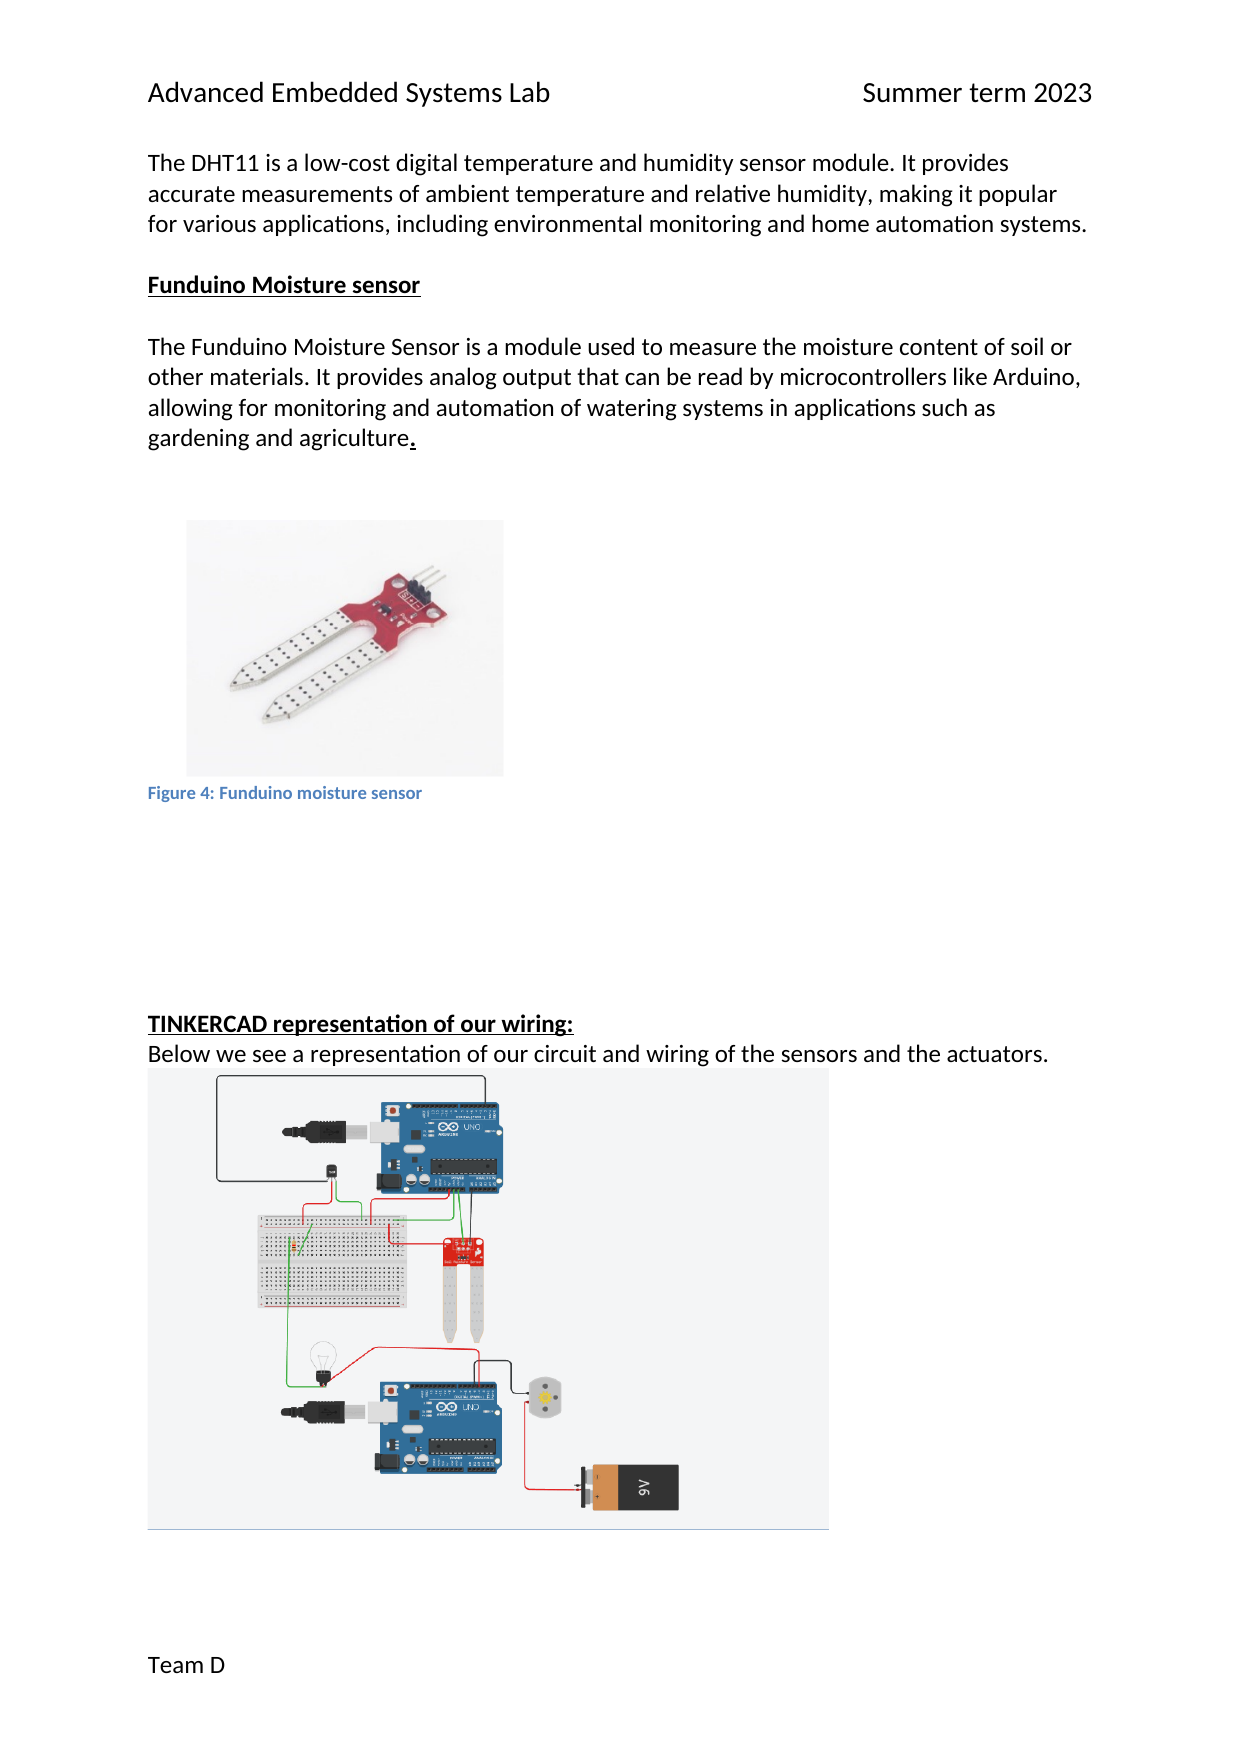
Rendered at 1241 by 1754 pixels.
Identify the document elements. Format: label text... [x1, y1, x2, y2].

text The Funduino Moisture Sensor is a module used to measure the moisture content of soil or other materials. It provides analog output that can be read by microcontrollers like Arduino, allowing for monitoring and automation of watering systems in applications such as gardening and agriculture. [148, 331, 1093, 453]
picture [147, 452, 519, 781]
text Funduino Moisture sensor [148, 270, 1093, 300]
text The DHT11 is a low-cost digital temperature and humidity sensor module. It provides accurate measurements of ambient temperature and relative humidity, making it popular for various applications, including environmental monitoring and home automation systems. [148, 148, 1093, 239]
picture [147, 1068, 829, 1530]
text Below we see a representation of our circuit and wiring of the sensors and the actuators. [148, 1038, 1093, 1069]
text Figure 4: Funduino moisture sensor [148, 781, 1093, 804]
text TINKERCAD representation of our wiring: [148, 1008, 1093, 1038]
